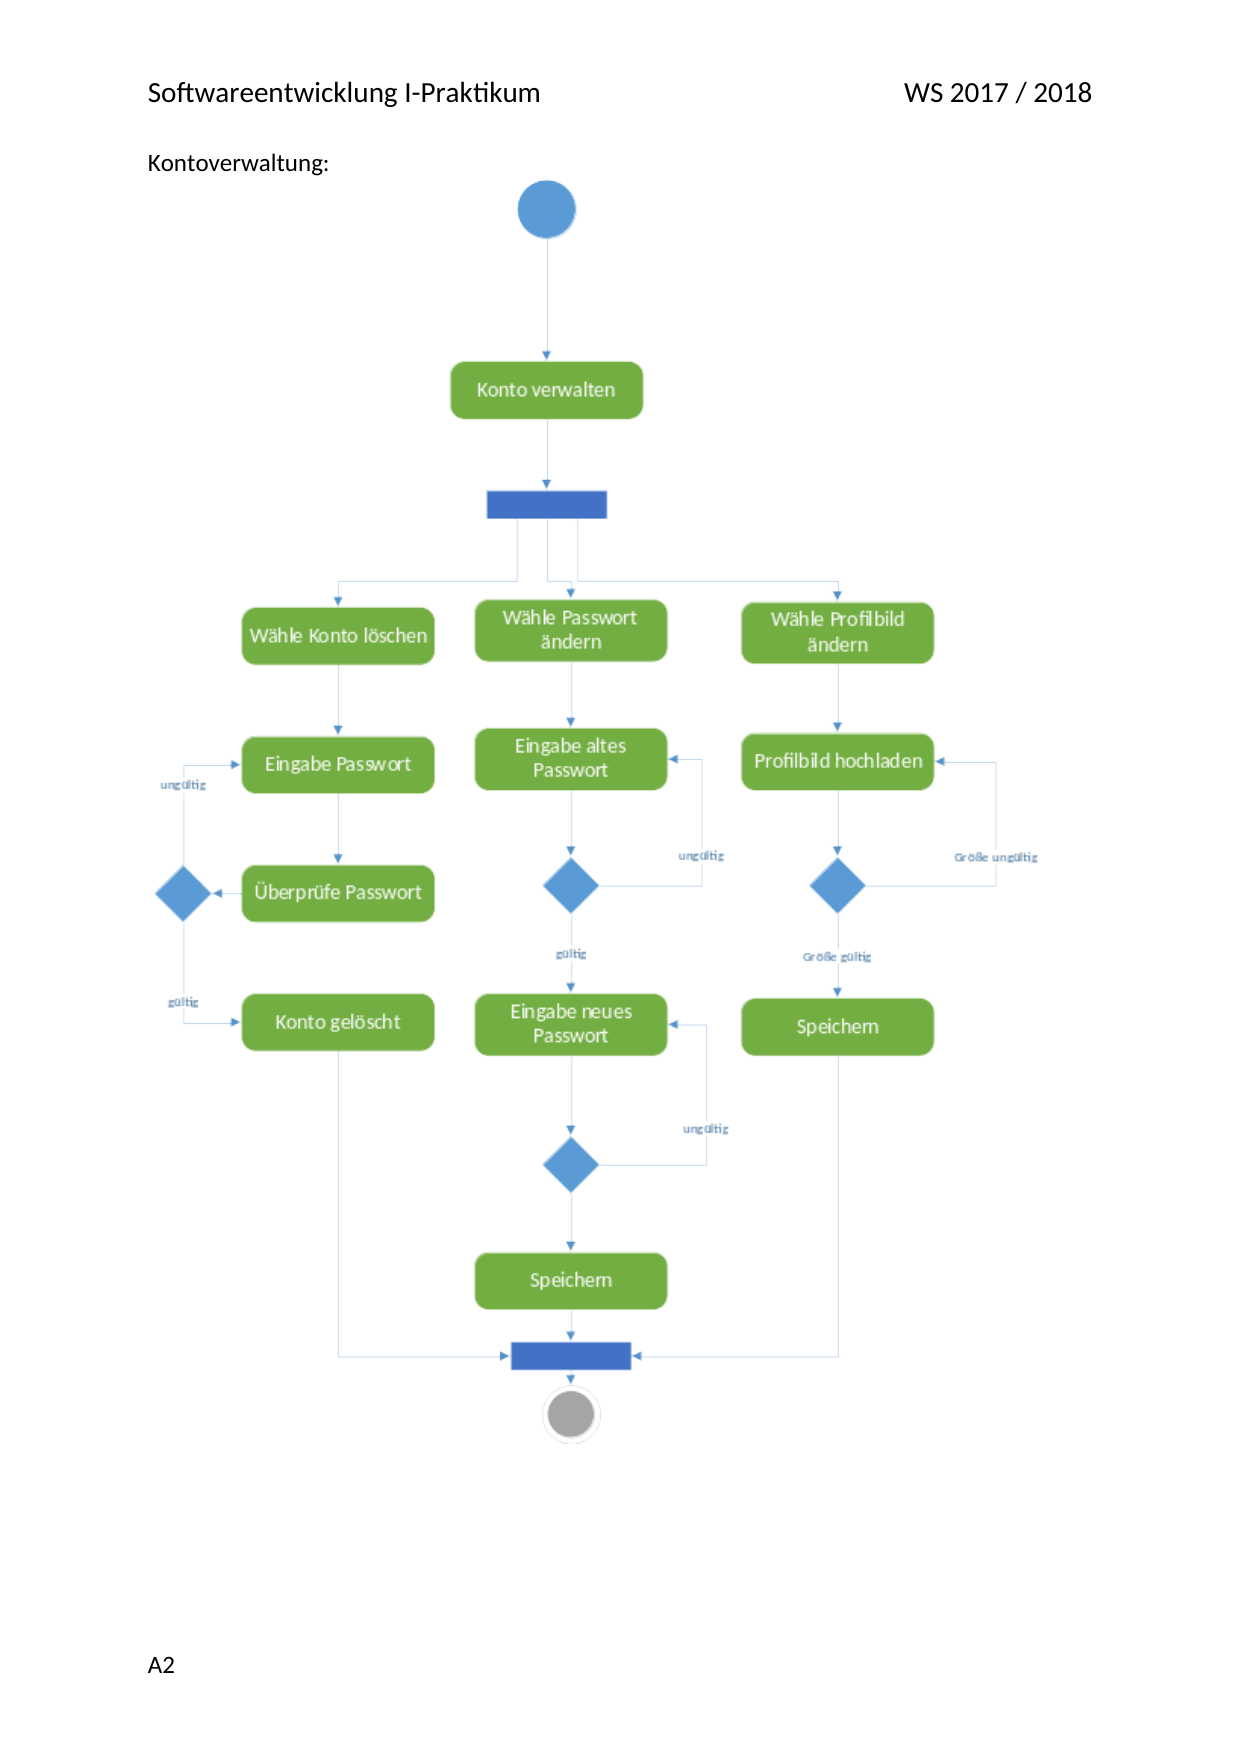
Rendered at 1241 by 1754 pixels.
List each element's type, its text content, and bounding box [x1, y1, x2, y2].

text Kontoverwaltung: [148, 148, 1093, 1443]
